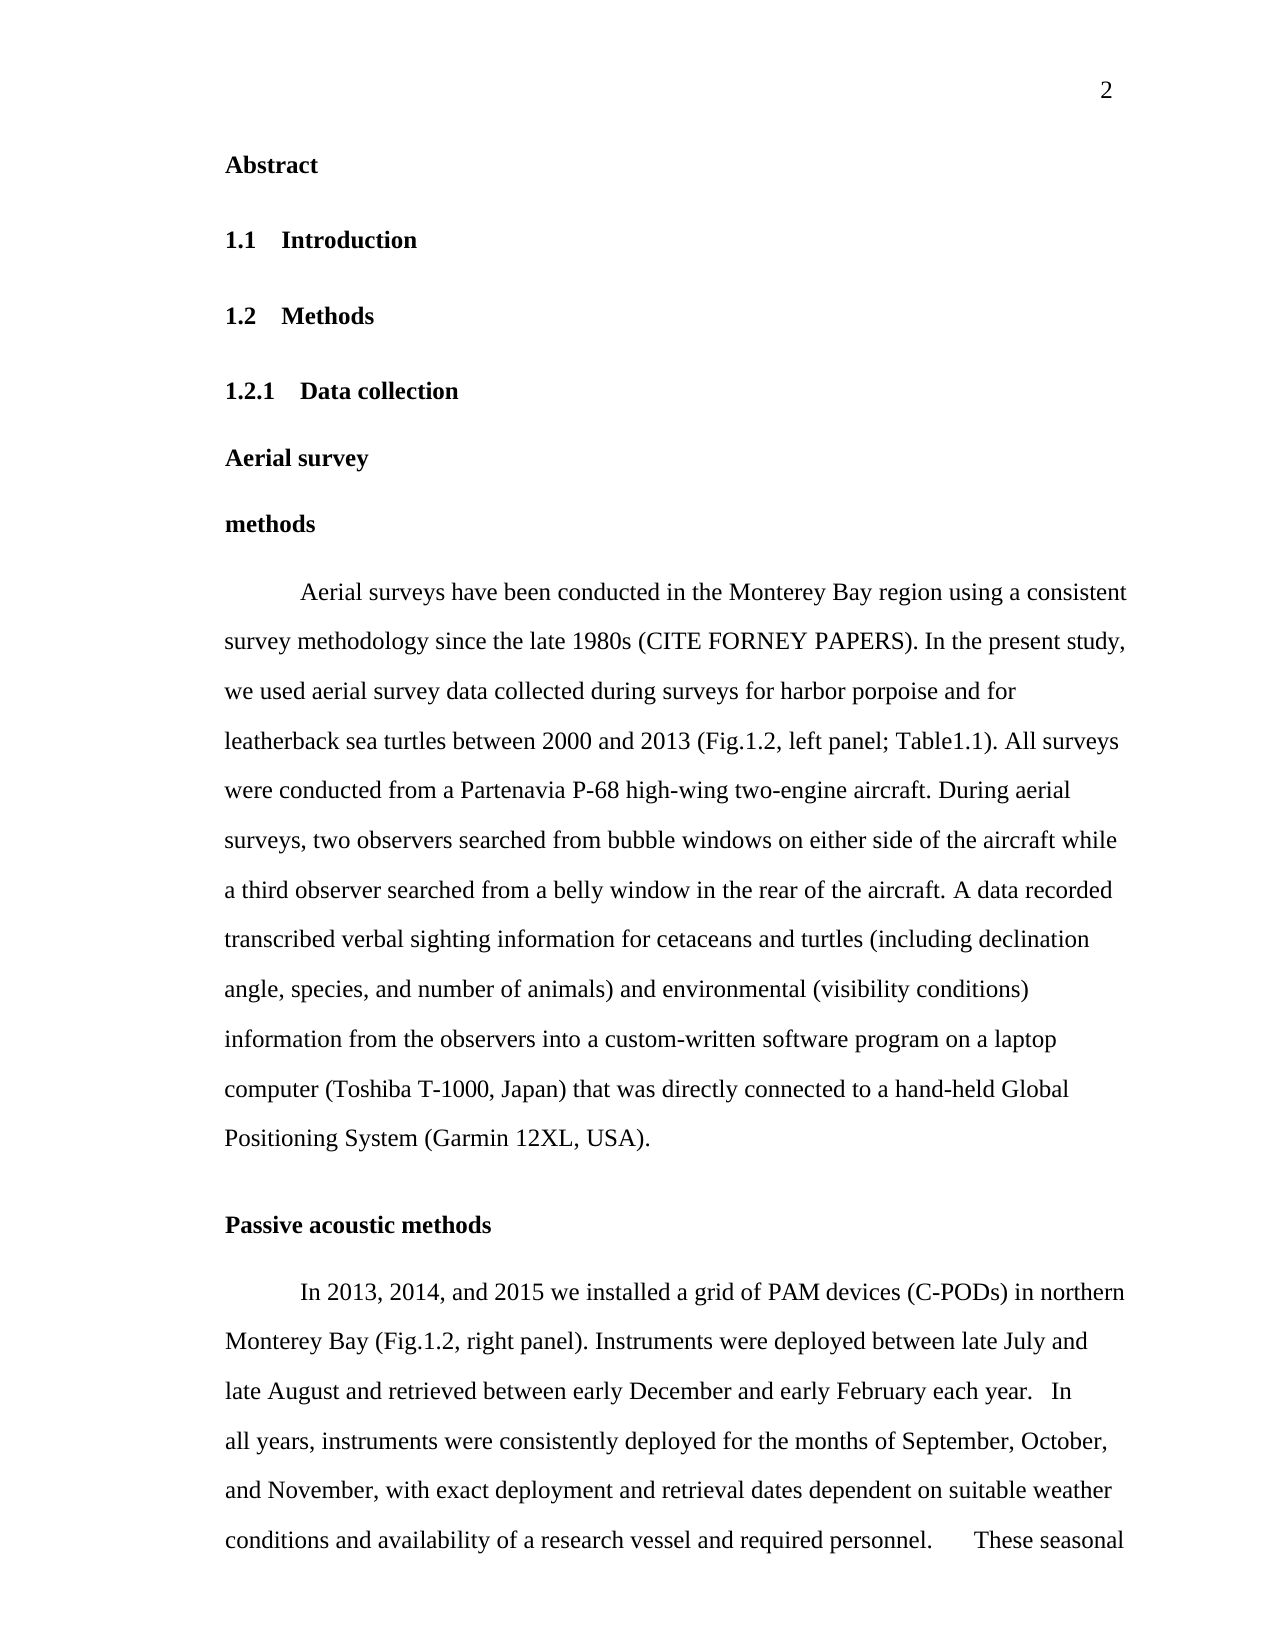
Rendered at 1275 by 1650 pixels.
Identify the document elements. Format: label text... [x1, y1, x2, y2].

list Data collection Aerial survey methods [225, 376, 464, 538]
list Introduction [225, 225, 1139, 254]
subtitle Abstract [225, 150, 1127, 179]
subtitle Passive acoustic methods [225, 1210, 1127, 1239]
text Aerial surveys have been conducted in the Monterey Bay region using a consistent survey methodology since the late 1980s (CITE FORNEY PAPERS). In the present study, we used aerial survey data collected during surveys for harbor porpoise and for leatherback sea turtles between 2000 and 2013 (Fig.1.2, left panel; Table1.1). All surveys were conducted from a Partenavia P-68 high-wing two-engine aircraft. During aerial surveys, two observers searched from bubble windows on either side of the aircraft while a third observer searched from a belly window in the rear of the aircraft. A data recorded transcribed verbal sighting information for cetaceans and turtles (including declination angle, species, and number of animals) and environmental (visibility conditions) information from the observers into a custom-written software program on a laptop computer (Toshiba T-1000, Japan) that was directly connected to a hand-held Global Positioning System (Garmin 12XL, USA). [224, 577, 1127, 1152]
list Methods [225, 301, 1139, 330]
text In 2013, 2014, and 2015 we installed a grid of PAM devices (C-PODs) in northern Monterey Bay (Fig.1.2, right panel). Instruments were deployed between late July and late August and retrieved between early December and early February each year. In all years, instruments were consistently deployed for the months of September, October, and November, with exact deployment and retrieval dates dependent on suitable weather conditions and availability of a research vessel and required personnel. These seasonal [225, 1277, 1128, 1554]
